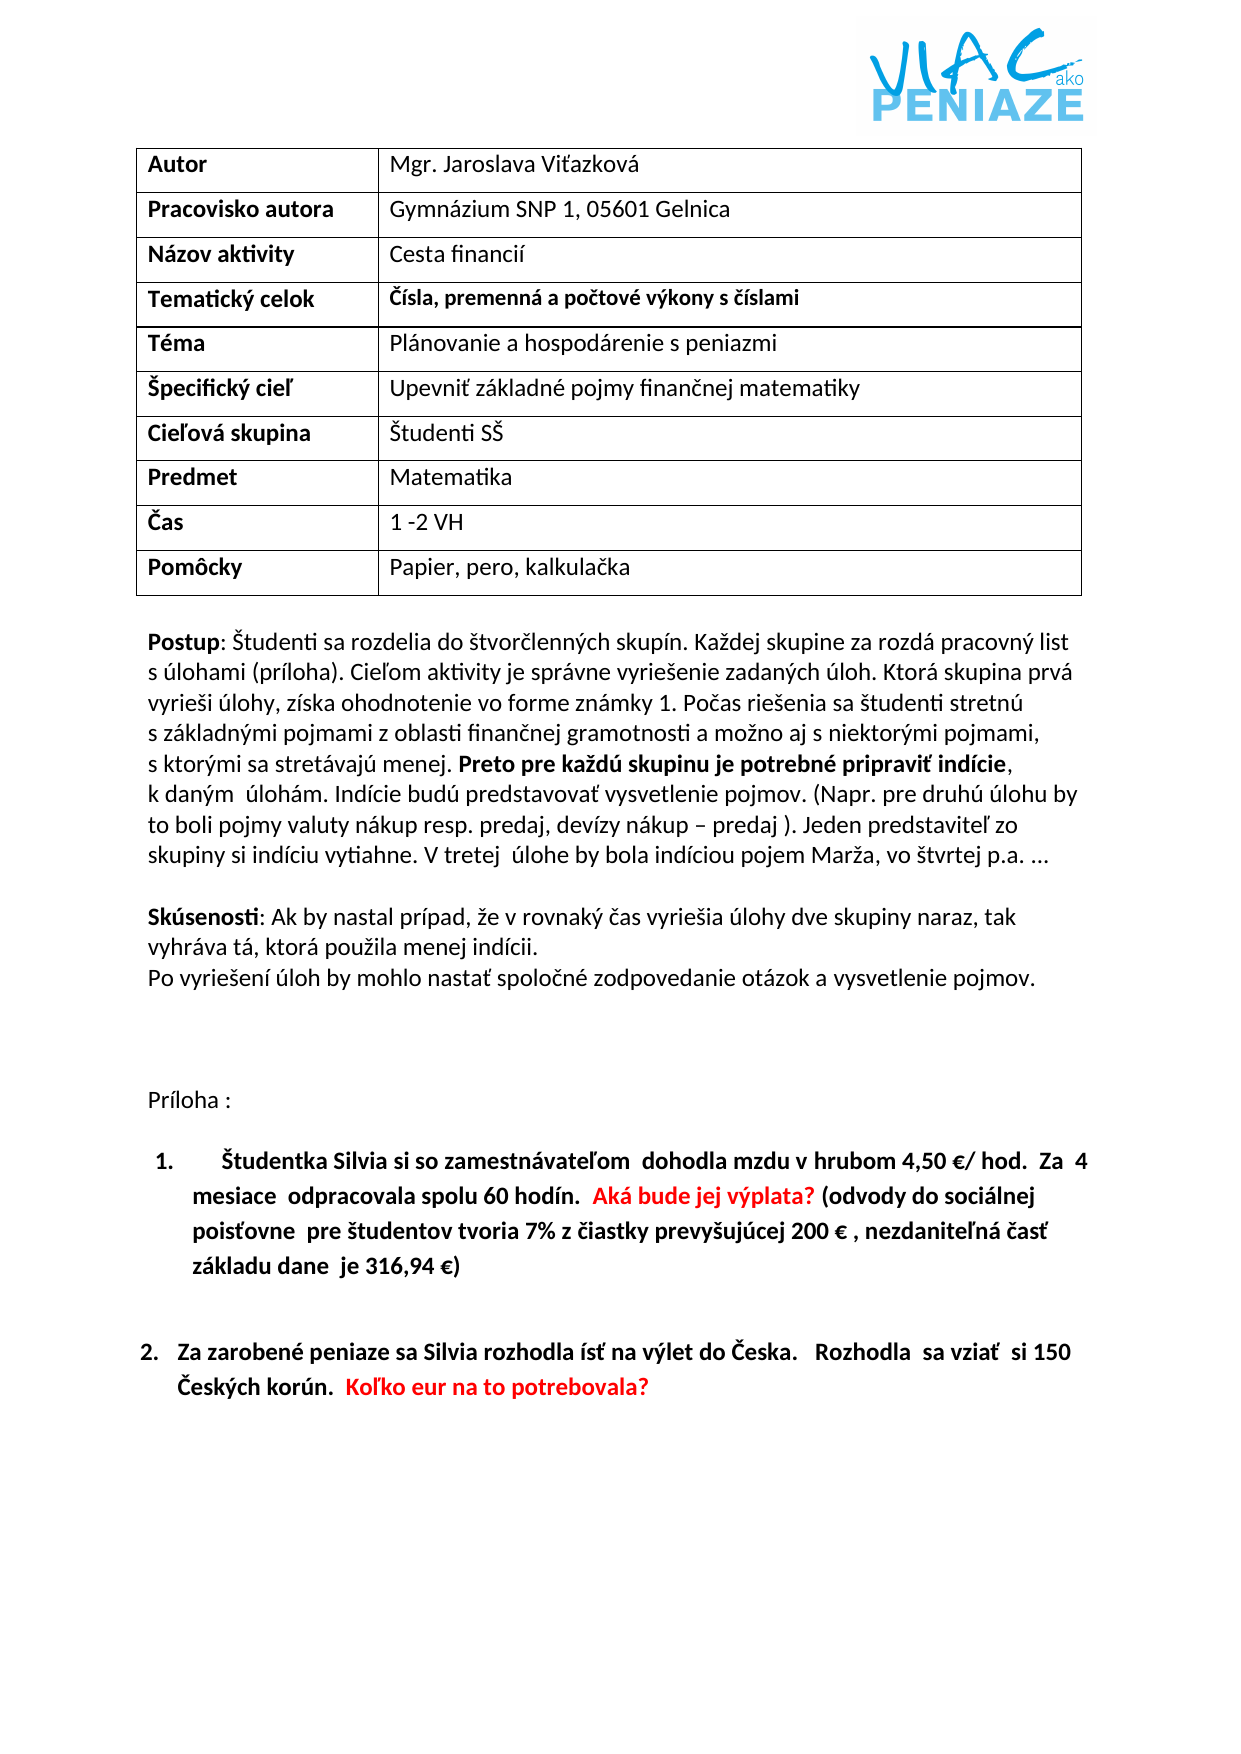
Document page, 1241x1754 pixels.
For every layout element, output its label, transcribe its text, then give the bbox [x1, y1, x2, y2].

list Študentka Silvia si so zamestnávateľom dohodla mzdu v hrubom 4,50 €/ hod. Za 4 mesiace odpracovala spolu 60 hodín. Aká bude jej výplata? (odvody do sociálnej poisťovne pre študentov tvoria 7% z čiastky prevyšujúcej 200 € , nezdaniteľná časť základu dane je 316,94 €) [154, 1145, 1093, 1280]
table_cell Téma [137, 328, 378, 371]
text Postup: Študenti sa rozdelia do štvorčlenných skupín. Každej skupine za rozdá pracovný list s úlohami (príloha). Cieľom aktivity je správne vyriešenie zadaných úloh. Ktorá skupina prvá vyrieši úlohy, získa ohodnotenie vo forme známky 1. Počas riešenia sa študenti stretnú s základnými pojmami z oblasti finančnej gramotnosti a možno aj s niektorými pojmami, s ktorými sa stretávajú menej. Preto pre každú skupinu je potrebné pripraviť indície, k daným úlohám. Indície budú predstavovať vysvetlenie pojmov. (Napr. pre druhú úlohu by to boli pojmy valuty nákup resp. predaj, devízy nákup – predaj ). Jeden predstaviteľ zo skupiny si indíciu vytiahne. V tretej úlohe by bola indíciou pojem Marža, vo štvrtej p.a. ... [148, 626, 1093, 870]
table_cell Študenti SŠ [379, 417, 1081, 460]
table_cell Špecifický cieľ [137, 372, 378, 416]
table_cell Pracovisko autora [137, 193, 378, 237]
table_header Autor [137, 149, 378, 192]
table_header Mgr. Jaroslava Viťazková [379, 149, 1081, 192]
table_cell Tematický celok [137, 283, 378, 326]
table_cell Cesta financií [379, 238, 1081, 282]
table_cell Čísla, premenná a počtové výkony s číslami [379, 283, 1081, 326]
table_cell Pomôcky [137, 551, 378, 594]
table_cell 1 -2 VH [379, 506, 1081, 550]
table_cell Názov aktivity [137, 238, 378, 282]
list Za zarobené peniaze sa Silvia rozhodla ísť na výlet do Česka. Rozhodla sa vziať si 150 Českých korún. Koľko eur na to potrebovala? [140, 1336, 1093, 1402]
text Príloha : [148, 1084, 1093, 1114]
table_cell Upevniť základné pojmy finančnej matematiky [379, 372, 1081, 416]
table_cell Cieľová skupina [137, 417, 378, 460]
table_cell Papier, pero, kalkulačka [379, 551, 1081, 594]
text Skúsenosti: Ak by nastal prípad, že v rovnaký čas vyriešia úlohy dve skupiny naraz, tak vyhráva tá, ktorá použila menej indícii. [148, 901, 1093, 962]
table_cell Matematika [379, 461, 1081, 505]
table_cell Predmet [137, 461, 378, 505]
table_cell Čas [137, 506, 378, 550]
text Po vyriešení úloh by mohlo nastať spoločné zodpovedanie otázok a vysvetlenie pojmov. [148, 962, 1093, 992]
table_cell Gymnázium SNP 1, 05601 Gelnica [379, 193, 1081, 237]
table_cell Plánovanie a hospodárenie s peniazmi [379, 328, 1081, 371]
picture [856, 16, 1097, 136]
